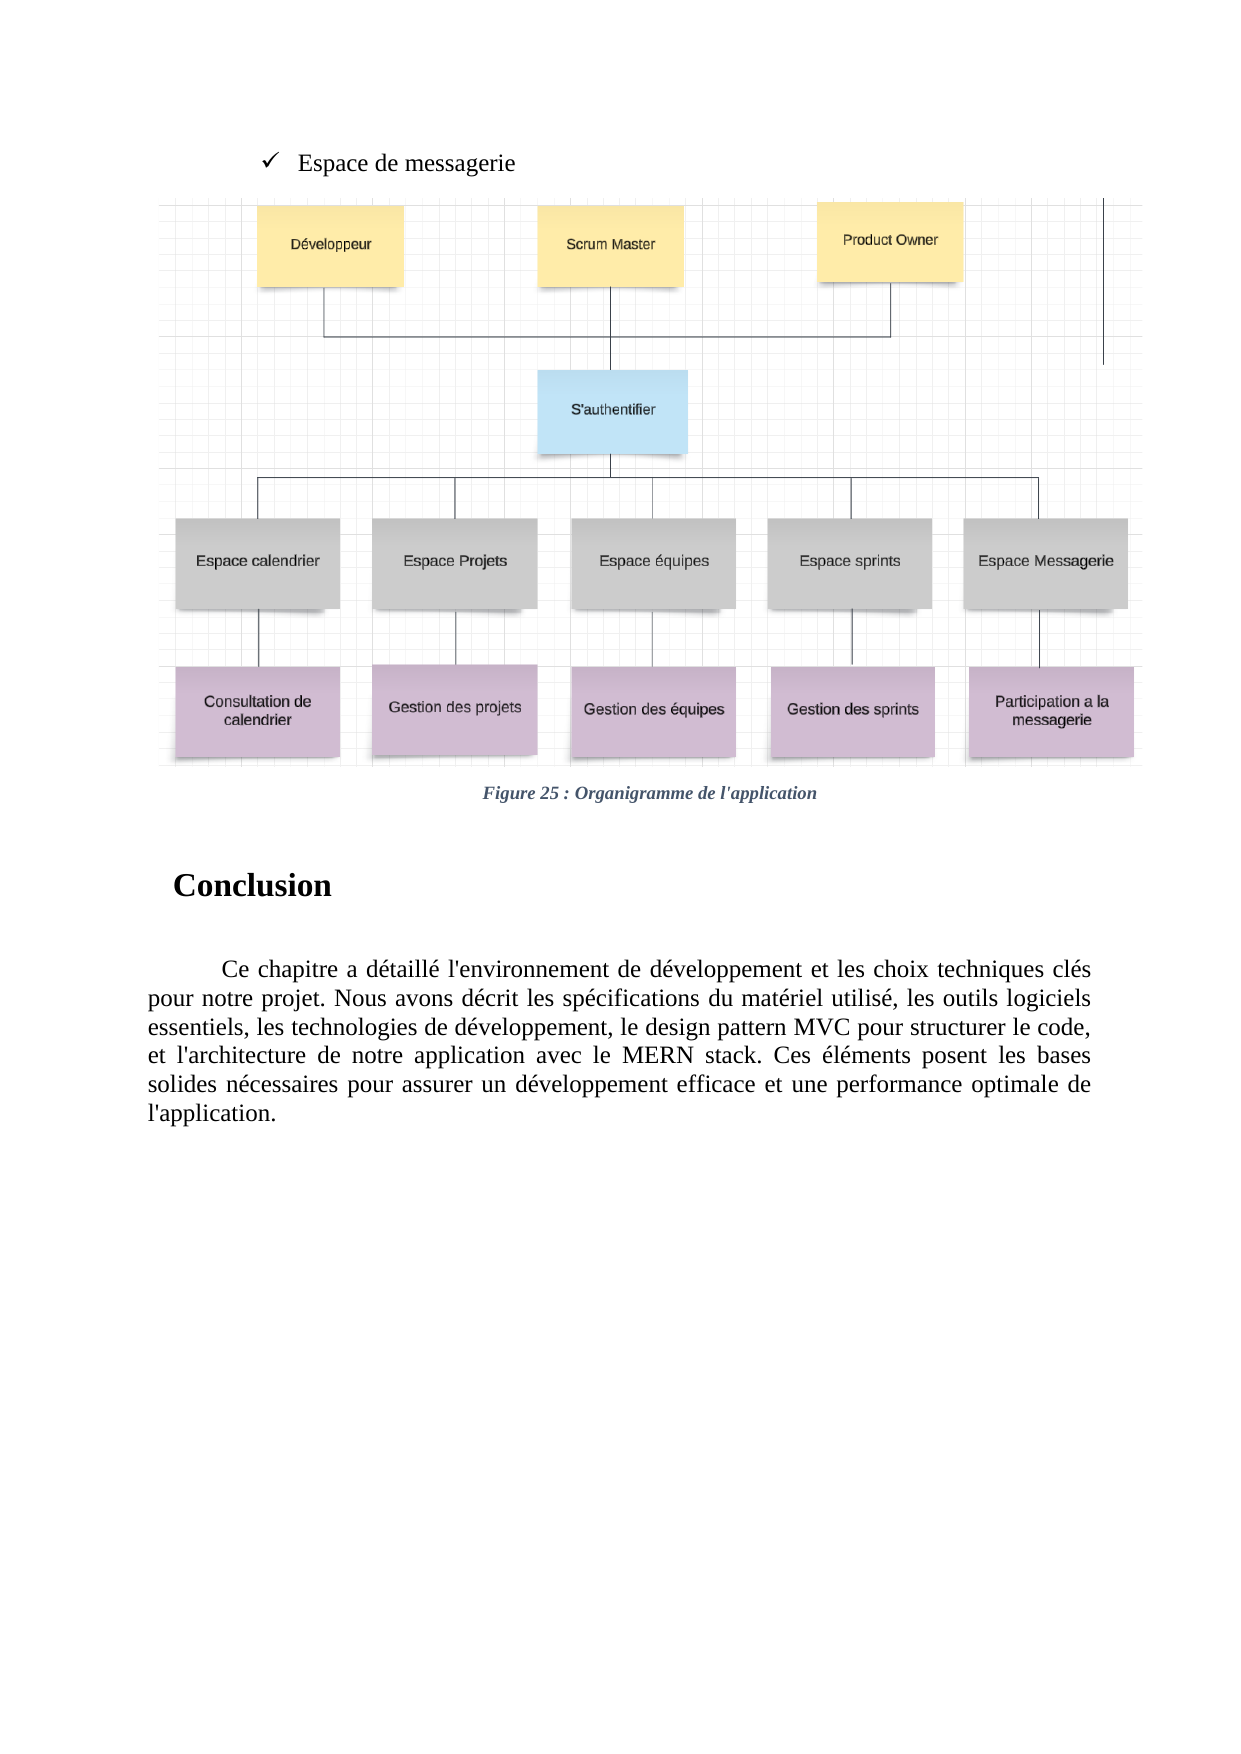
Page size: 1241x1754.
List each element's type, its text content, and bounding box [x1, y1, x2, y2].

subtitle Conclusion [148, 865, 1093, 904]
list Espace de messagerie [260, 148, 1093, 176]
text Ce chapitre a détaillé l'environnement de développement et les choix techniques clés pour notre projet. Nous avons décrit les spécifications du matériel utilisé, les outils logiciels essentiels, les technologies de développement, le design pattern MVC pour structurer le code, et l'architecture de notre application avec le MERN stack. Ces éléments posent les bases solides nécessaires pour assurer un développement efficace et une performance optimale de l'application. [148, 954, 1093, 1127]
picture [158, 198, 1143, 767]
